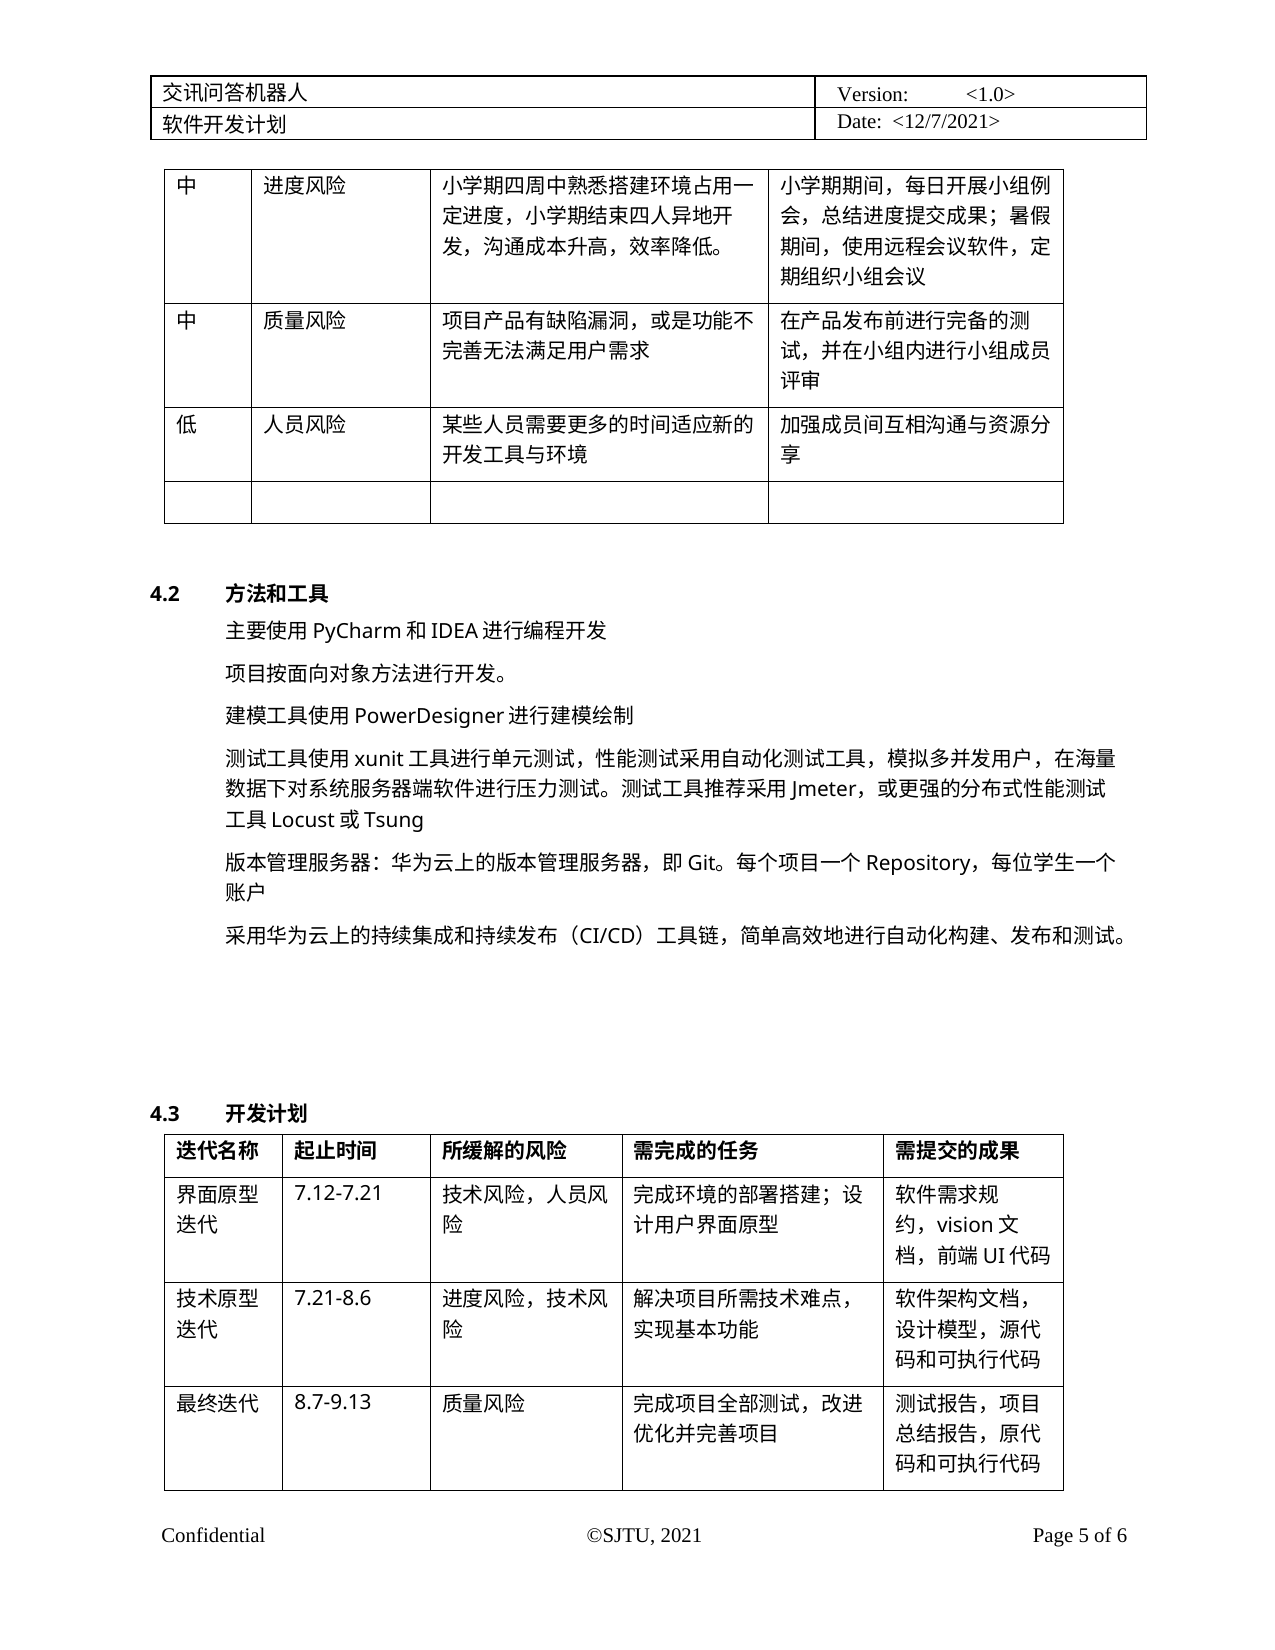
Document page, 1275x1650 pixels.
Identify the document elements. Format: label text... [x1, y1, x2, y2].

table_cell 解决项目所需技术难点，实现基本功能 [623, 1283, 883, 1386]
table_cell [252, 482, 430, 523]
table_cell 7.21-8.6 [283, 1283, 430, 1386]
table_header 需完成的任务 [623, 1135, 883, 1177]
table_cell 某些人员需要更多的时间适应新的开发工具与环境 [431, 408, 768, 481]
table_cell 小学期四周中熟悉搭建环境占用一定进度，小学期结束四人异地开发，沟通成本升高，效率降低。 [431, 170, 768, 303]
table_cell 质量风险 [252, 304, 430, 407]
table_cell 最终迭代 [165, 1387, 282, 1490]
table_cell 测试报告，项目总结报告，原代码和可执行代码 [884, 1387, 1063, 1490]
table_cell 界面原型迭代 [165, 1178, 282, 1282]
table_cell 完成环境的部署搭建；设计用户界面原型 [623, 1178, 883, 1282]
table_cell [165, 482, 251, 523]
text 建模工具使用PowerDesigner进行建模绘制 [225, 699, 1125, 730]
subtitle 开发计划 [150, 1097, 1125, 1127]
table_cell 软件需求规约，vision文档，前端UI代码 [884, 1178, 1063, 1282]
table_cell [769, 482, 1063, 523]
subtitle 方法和工具 [150, 577, 1125, 608]
text 版本管理服务器：华为云上的版本管理服务器，即Git。每个项目一个Repository，每位学生一个账户 [225, 846, 1125, 906]
table_cell [431, 482, 768, 523]
table_cell 低 [165, 408, 251, 481]
table_cell 加强成员间互相沟通与资源分享 [769, 408, 1063, 481]
text 主要使用PyCharm和IDEA进行编程开发 [225, 614, 1125, 644]
table_header 所缓解的风险 [431, 1135, 622, 1177]
table_cell 8.7-9.13 [283, 1387, 430, 1490]
table_cell 小学期期间，每日开展小组例会，总结进度提交成果；暑假期间，使用远程会议软件，定期组织小组会议 [769, 170, 1063, 303]
table_cell 进度风险，技术风险 [431, 1283, 622, 1386]
text 项目按面向对象方法进行开发。 [225, 657, 1125, 687]
table_cell 7.12-7.21 [283, 1178, 430, 1282]
table_cell 技术风险，人员风险 [431, 1178, 622, 1282]
table_cell 技术原型迭代 [165, 1283, 282, 1386]
table_cell 进度风险 [252, 170, 430, 303]
text 采用华为云上的持续集成和持续发布（CI/CD）工具链，简单高效地进行自动化构建、发布和测试。 [225, 919, 1125, 949]
table_cell 人员风险 [252, 408, 430, 481]
table_header 迭代名称 [165, 1135, 282, 1177]
table_cell 完成项目全部测试，改进优化并完善项目 [623, 1387, 883, 1490]
table_header 需提交的成果 [884, 1135, 1063, 1177]
table_cell 项目产品有缺陷漏洞，或是功能不完善无法满足用户需求 [431, 304, 768, 407]
table_cell 中 [165, 304, 251, 407]
table_cell 在产品发布前进行完备的测试，并在小组内进行小组成员评审 [769, 304, 1063, 407]
text 测试工具使用xunit工具进行单元测试，性能测试采用自动化测试工具，模拟多并发用户，在海量数据下对系统服务器端软件进行压力测试。测试工具推荐采用Jmeter，或更强的分布式性能测试工具Locust或Tsung [225, 742, 1125, 833]
table_header 起止时间 [283, 1135, 430, 1177]
table_cell 中 [165, 170, 251, 303]
table_cell 质量风险 [431, 1387, 622, 1490]
table_cell 软件架构文档，设计模型，源代码和可执行代码 [884, 1283, 1063, 1386]
